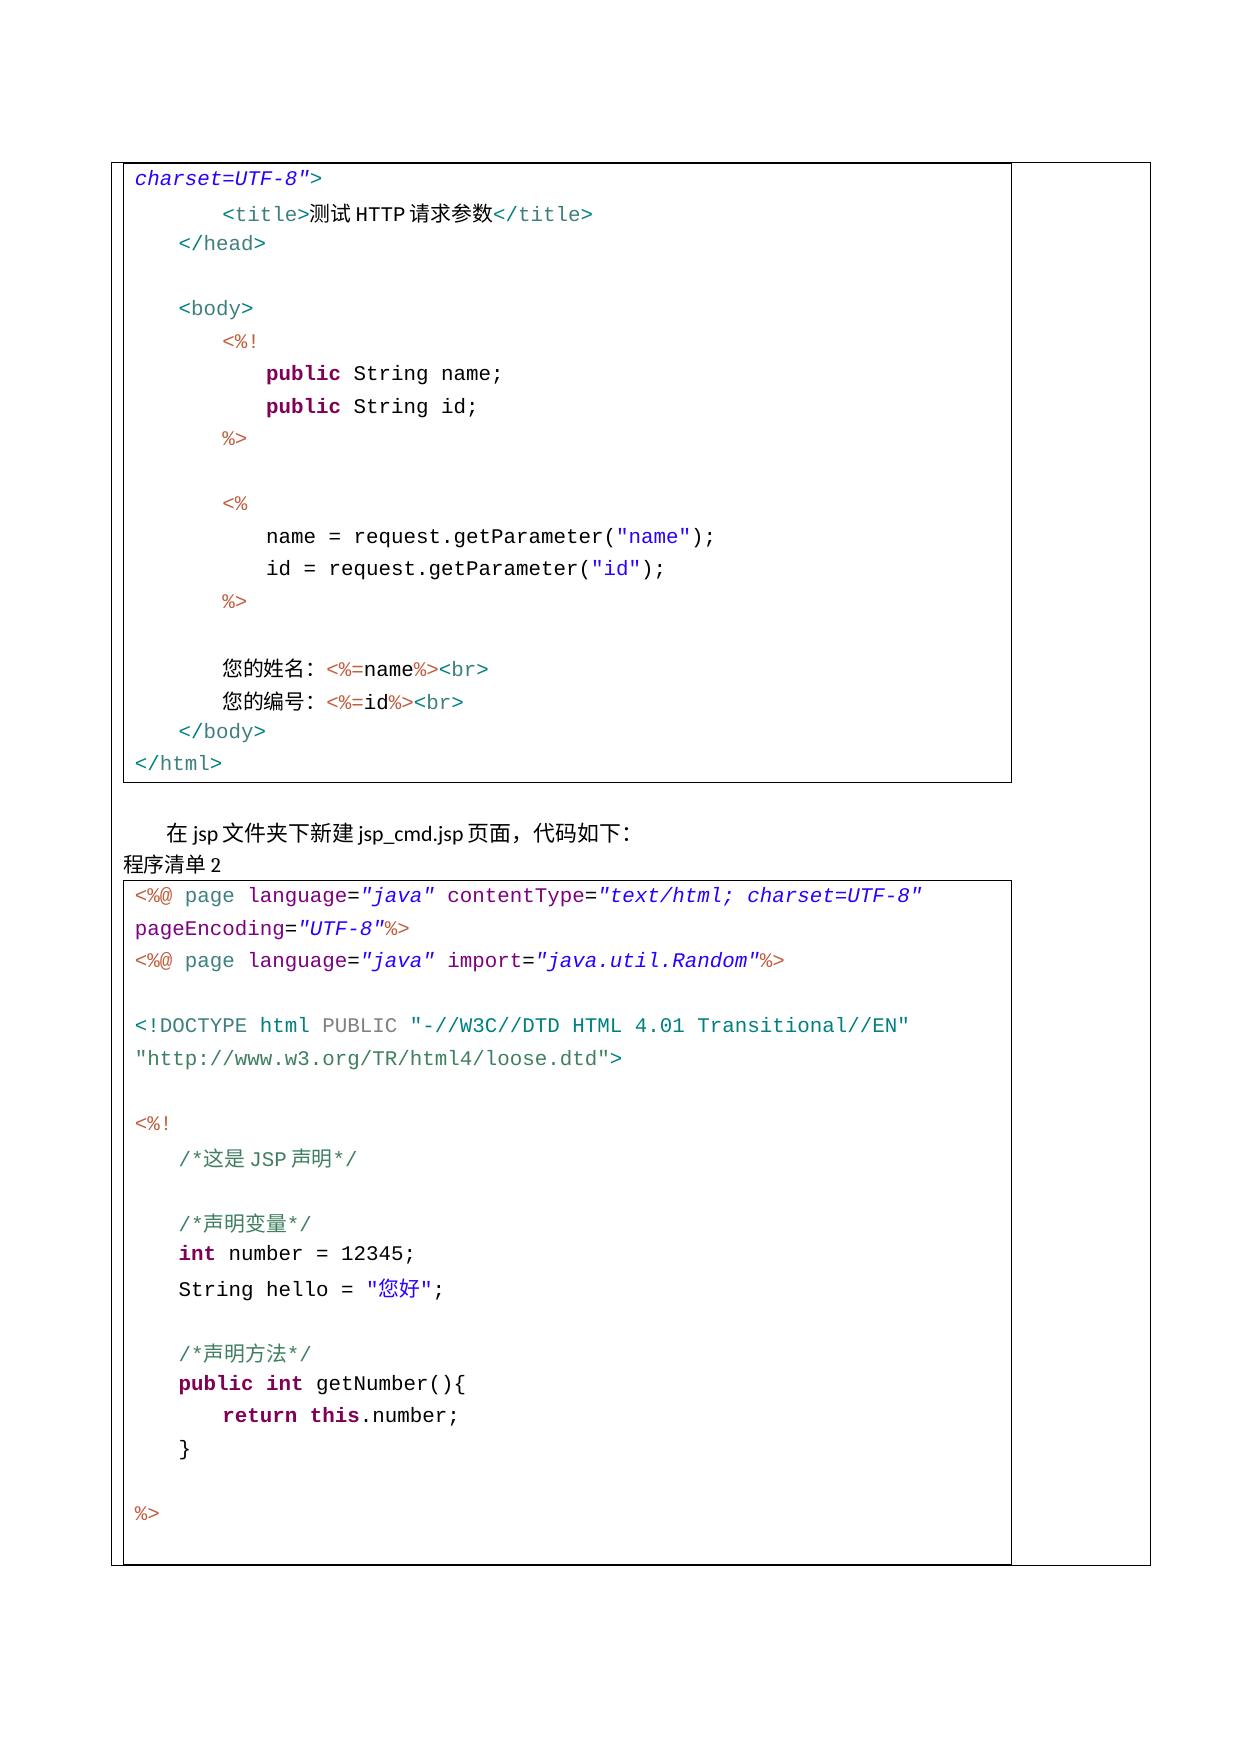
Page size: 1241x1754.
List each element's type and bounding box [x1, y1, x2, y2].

table_cell [112, 163, 1150, 1565]
